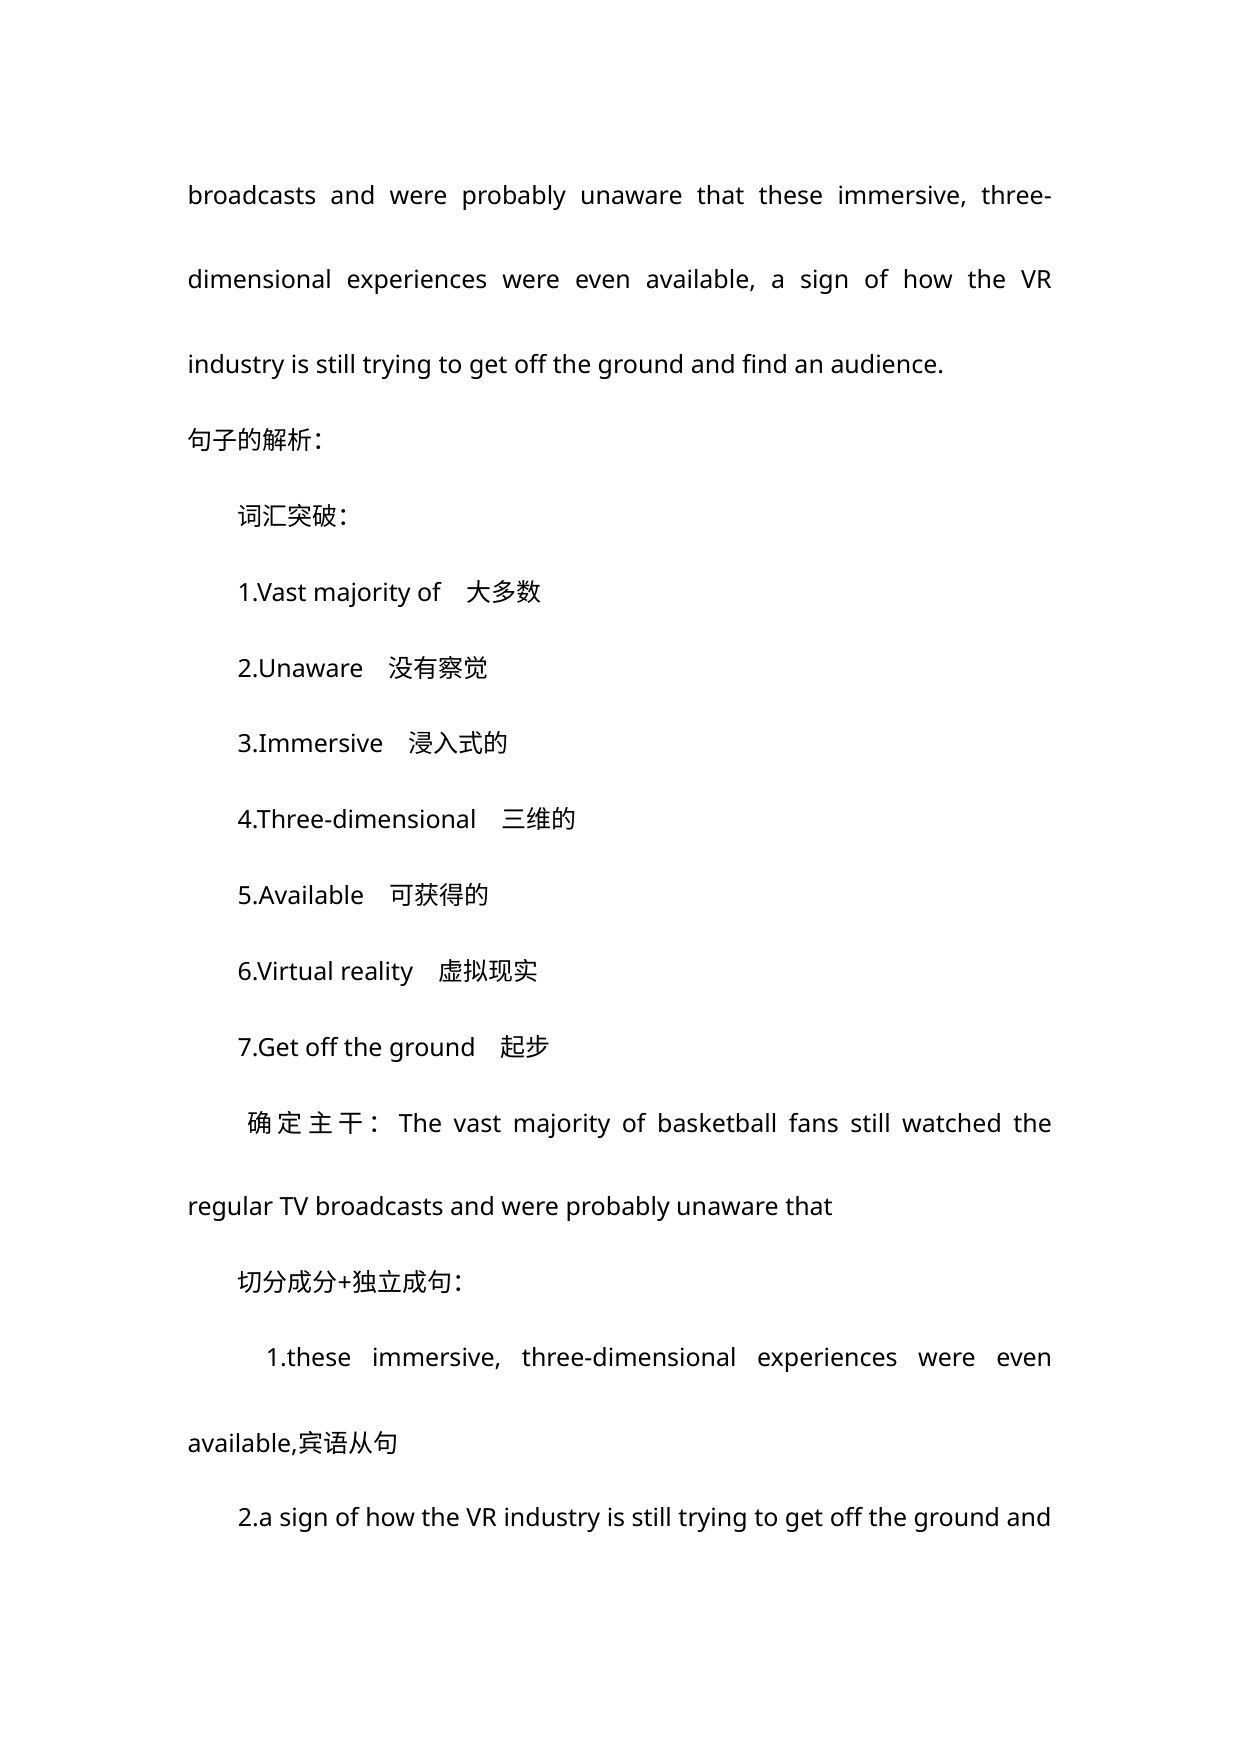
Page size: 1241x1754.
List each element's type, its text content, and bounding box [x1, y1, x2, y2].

text 1.Vast majority of 大多数 [187, 558, 1053, 623]
text 5.Available 可获得的 [187, 861, 1053, 926]
text 4.Three-dimensional 三维的 [187, 785, 1053, 850]
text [187, 162, 1053, 396]
text 切分成分+独立成句： [187, 1248, 1053, 1313]
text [187, 1484, 1053, 1549]
text 1.these immersive, three-dimensional experiences were even available,宾语从句 [187, 1324, 1053, 1474]
text 词汇突破： [187, 482, 1053, 547]
text 6.Virtual reality 虚拟现实 [187, 937, 1053, 1002]
text 2.Unaware 没有察觉 [187, 634, 1053, 699]
text 7.Get off the ground 起步 [187, 1013, 1053, 1078]
text 3.Immersive 浸入式的 [187, 709, 1053, 774]
text 句子的解析： [187, 406, 1053, 471]
text 确定主干：The vast majority of basketball fans still watched the regular TV broadcasts and were probably unaware that [187, 1089, 1053, 1238]
